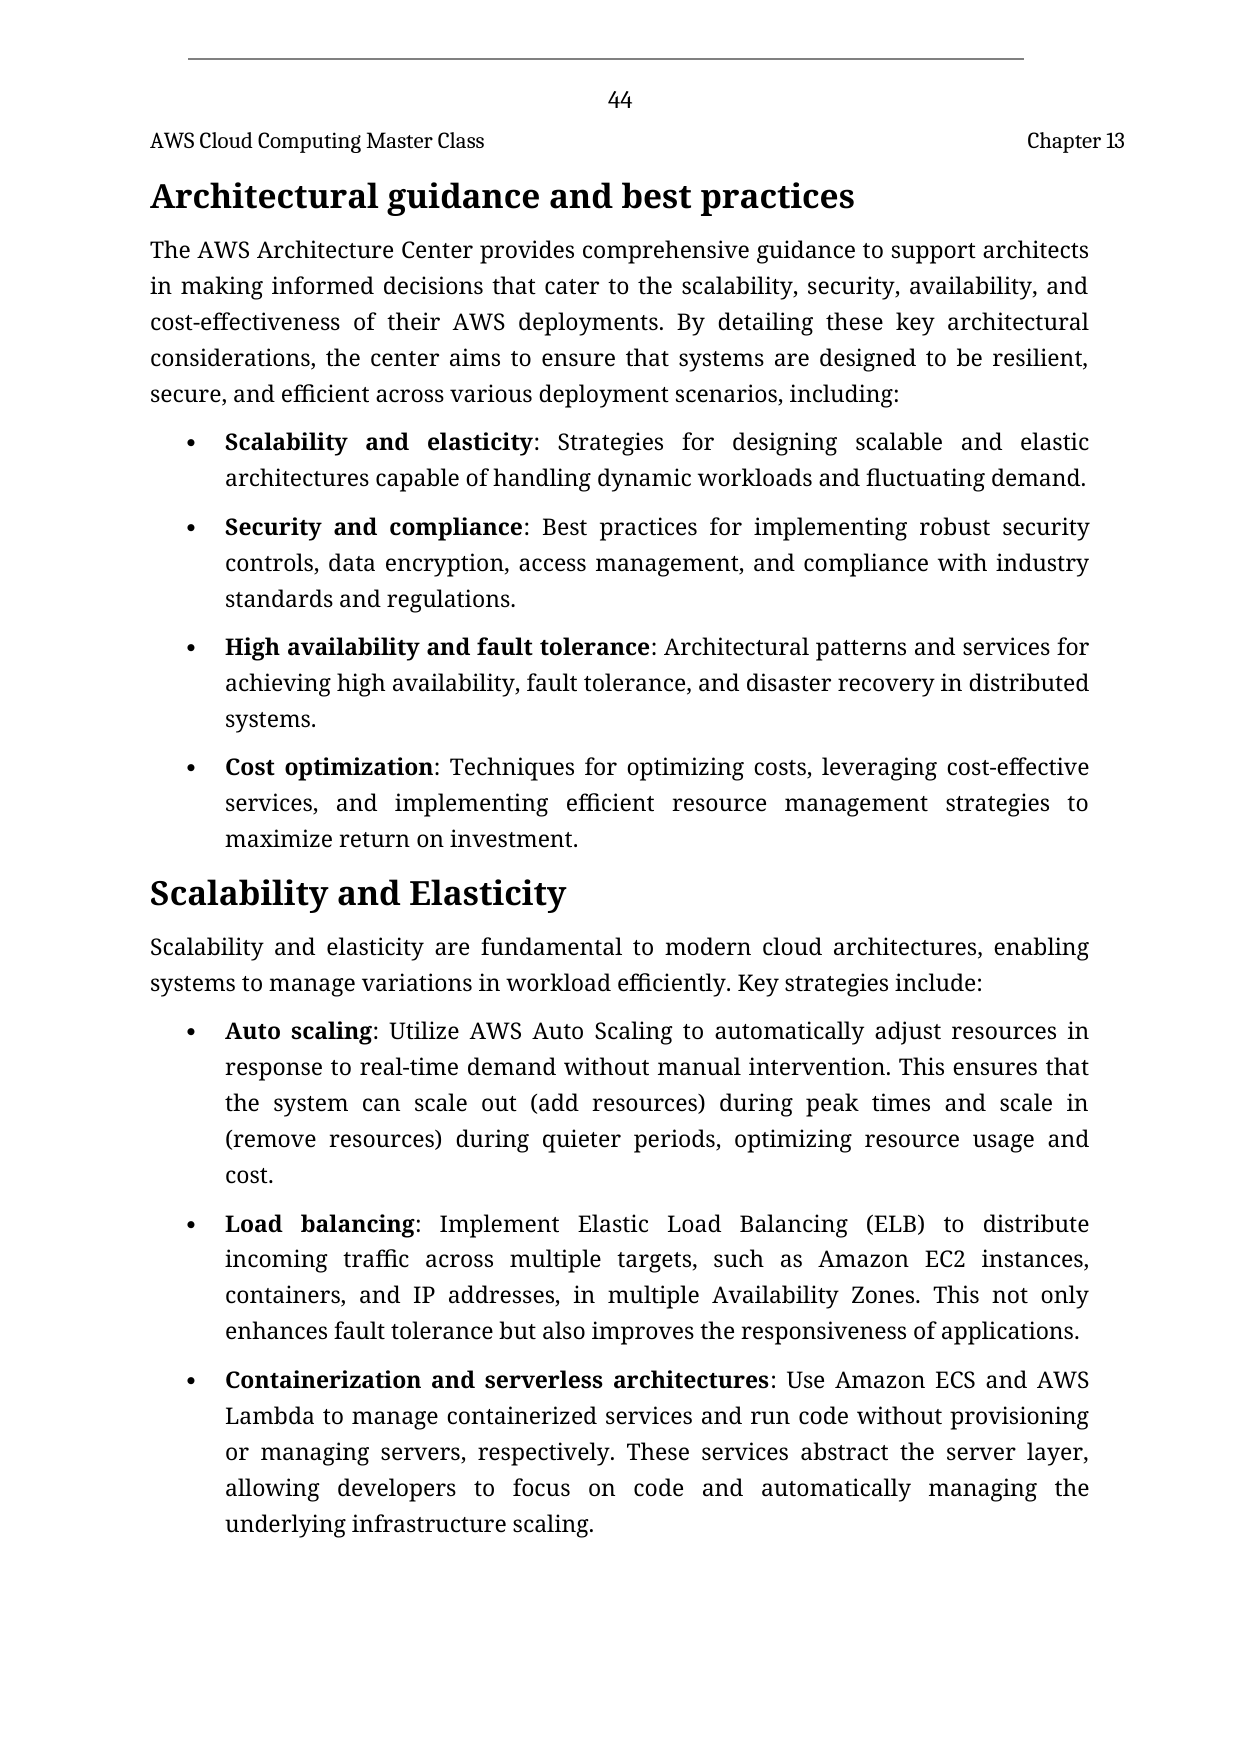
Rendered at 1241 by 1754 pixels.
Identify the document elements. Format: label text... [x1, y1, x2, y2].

list High availability and fault tolerance: Architectural patterns and services for achieving high availability, fault tolerance, and disaster recovery in distributed systems. [187, 631, 1090, 734]
list Security and compliance: Best practices for implementing robust security controls, data encryption, access management, and compliance with industry standards and regulations. [187, 511, 1090, 614]
list Load balancing: Implement Elastic Load Balancing (ELB) to distribute incoming traffic across multiple targets, such as Amazon EC2 instances, containers, and IP addresses, in multiple Availability Zones. This not only enhances fault tolerance but also improves the responsiveness of applications. [187, 1207, 1090, 1347]
subtitle Architectural guidance and best practices [150, 173, 1090, 218]
list Containerization and serverless architectures: Use Amazon ECS and AWS Lambda to manage containerized services and run code without provisioning or managing servers, respectively. These services abstract the server layer, allowing developers to focus on code and automatically managing the underlying infrastructure scaling. [187, 1364, 1090, 1539]
list Scalability and elasticity: Strategies for designing scalable and elastic architectures capable of handling dynamic workloads and fluctuating demand. [187, 426, 1090, 493]
subtitle Scalability and Elasticity [150, 869, 1090, 915]
text The AWS Architecture Center provides comprehensive guidance to support architects in making informed decisions that cater to the scalability, security, availability, and cost-effectiveness of their AWS deployments. By detailing these key architectural considerations, the center aims to ensure that systems are designed to be resilient, secure, and efficient across various deployment scenarios, including: [150, 234, 1090, 409]
list Auto scaling: Utilize AWS Auto Scaling to automatically adjust resources in response to real-time demand without manual intervention. This ensures that the system can scale out (add resources) during peak times and scale in (remove resources) during quieter periods, optimizing resource usage and cost. [187, 1015, 1090, 1190]
list Cost optimization: Techniques for optimizing costs, leveraging cost-effective services, and implementing efficient resource management strategies to maximize return on investment. [187, 751, 1090, 854]
text Scalability and elasticity are fundamental to modern cloud architectures, enabling systems to manage variations in workload efficiently. Key strategies include: [150, 931, 1090, 998]
